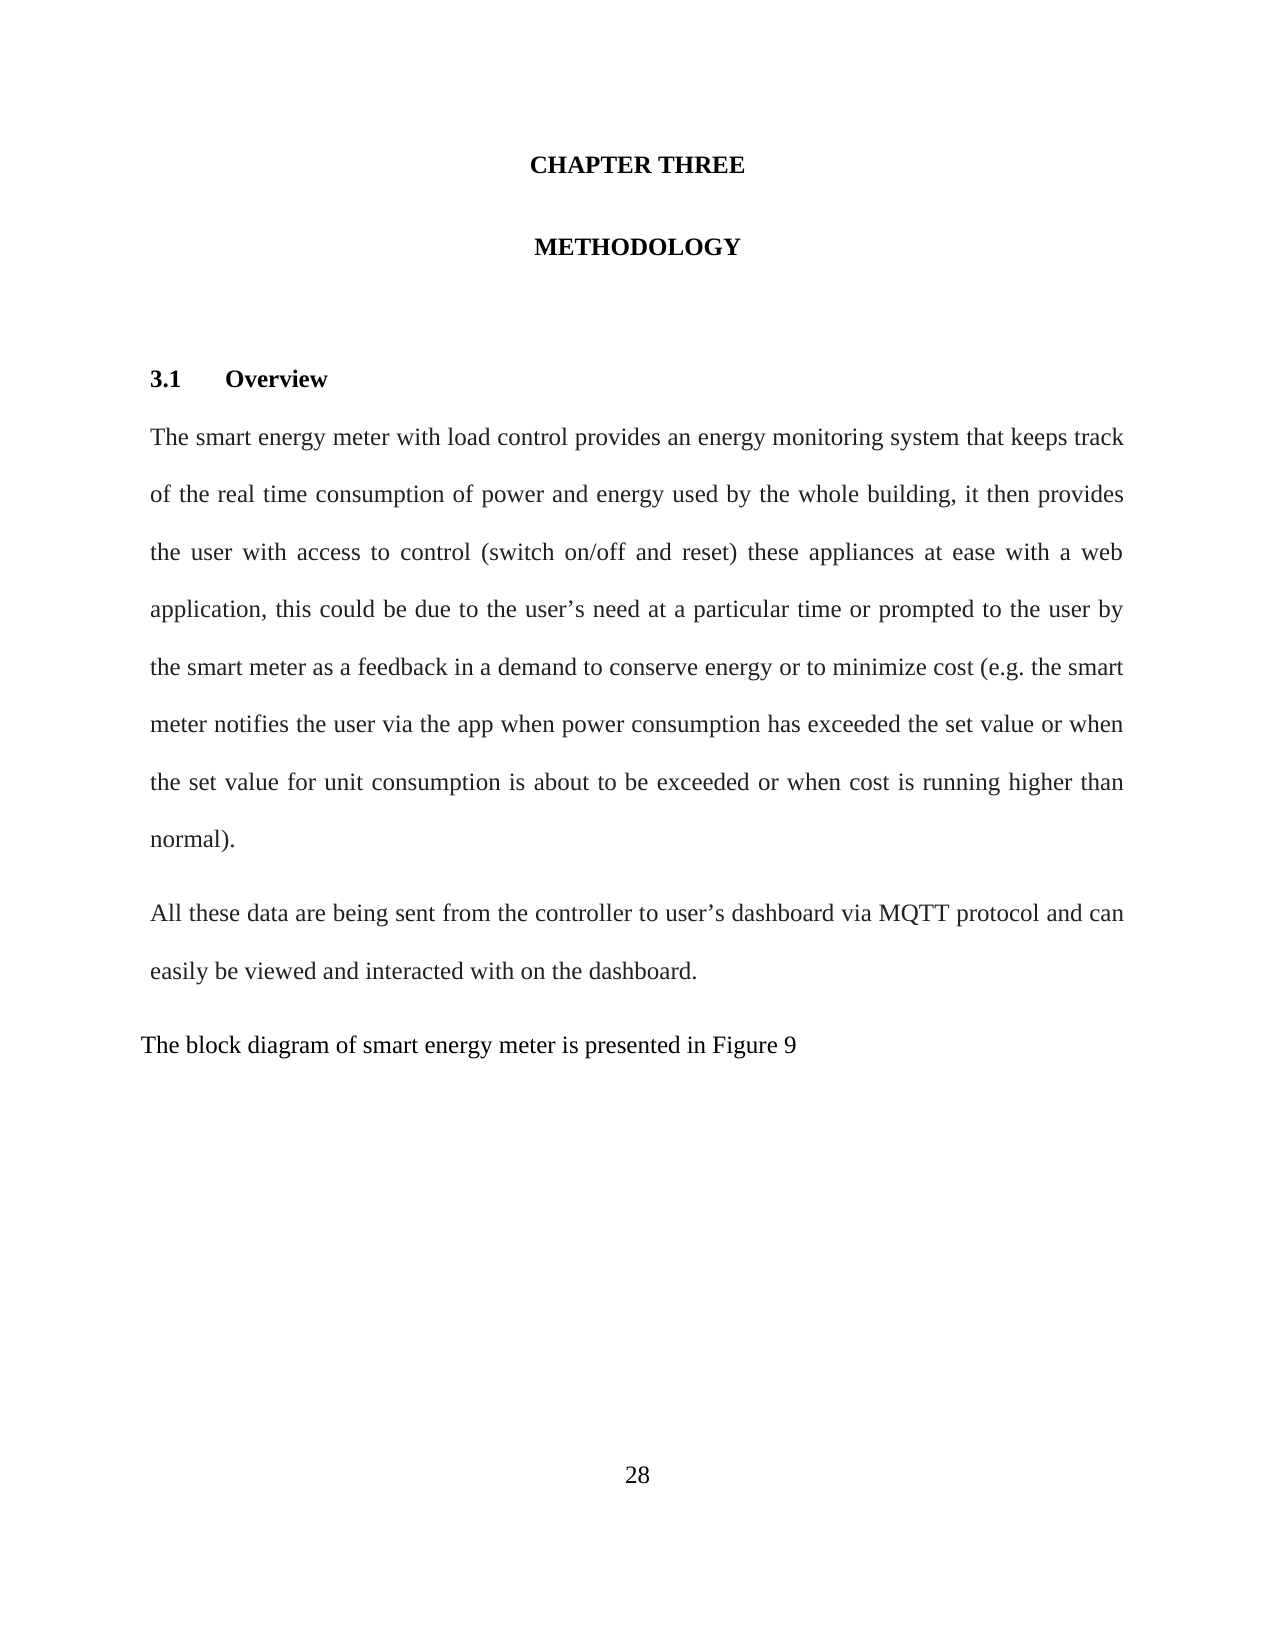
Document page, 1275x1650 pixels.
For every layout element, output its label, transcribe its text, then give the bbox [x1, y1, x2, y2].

text All these data are being sent from the controller to user’s dashboard via MQTT protocol and can easily be viewed and interacted with on the dashboard. [150, 898, 1125, 984]
subtitle 3.1 Overview [150, 364, 1125, 393]
subtitle CHAPTER THREE [150, 150, 1125, 179]
subtitle METHODOLOGY [150, 232, 1125, 261]
list The block diagram of smart energy meter is presented in Figure 9 [141, 1030, 1125, 1059]
text The smart energy meter with load control provides an energy monitoring system that keeps track of the real time consumption of power and energy used by the whole building, it then provides the user with access to control (switch on/off and reset) these appliances at ease with a web application, this could be due to the user’s need at a particular time or prompted to the user by the smart meter as a feedback in a demand to conserve energy or to minimize cost (e.g. the smart meter notifies the user via the app when power consumption has exceeded the set value or when the set value for unit consumption is about to be exceeded or when cost is running higher than normal). [150, 422, 1125, 853]
